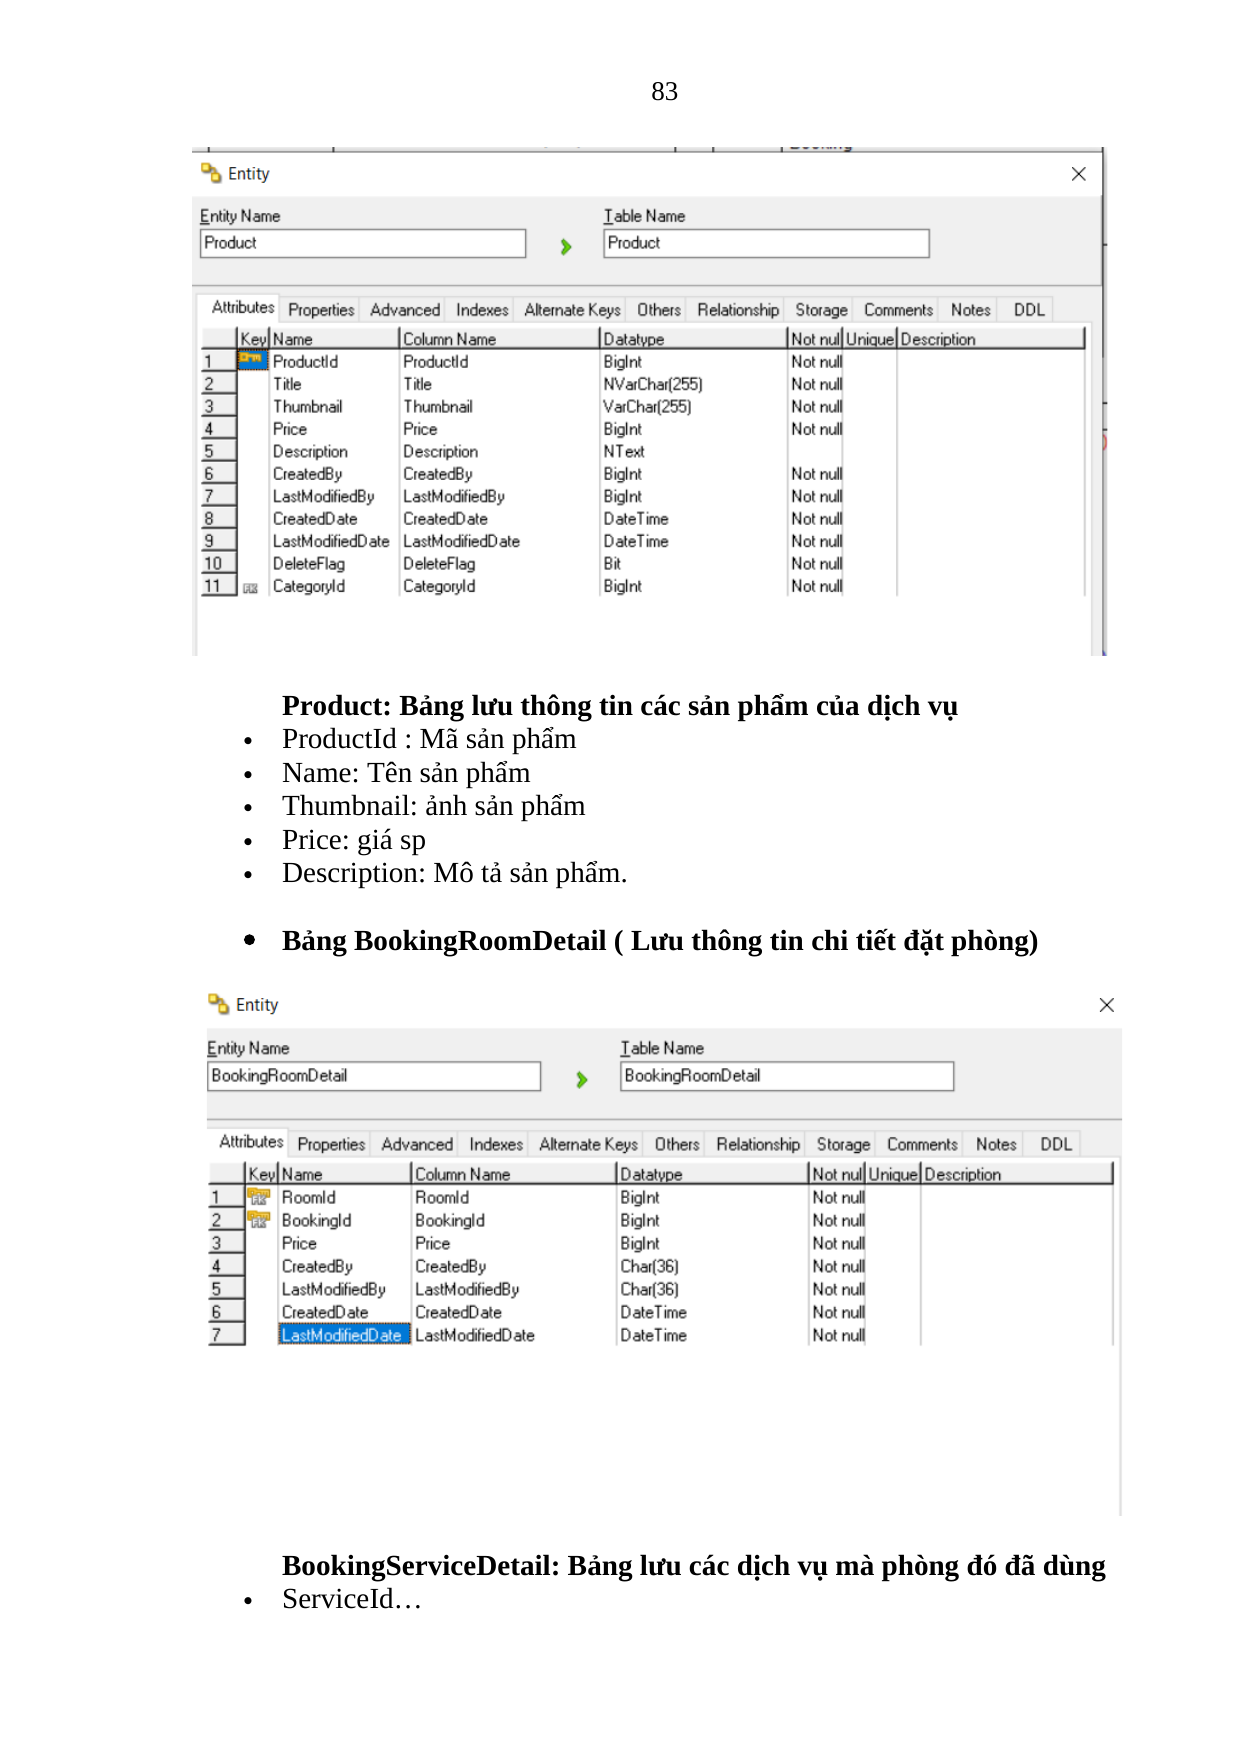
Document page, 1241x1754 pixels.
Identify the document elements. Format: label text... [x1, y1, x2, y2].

list Bảng BookingRoomDetail ( Lưu thông tin chi tiết đặt phòng) [244, 923, 1122, 956]
list ProductId : Mã sản phẩm [244, 721, 1122, 755]
list Name: Tên sản phẩm [244, 755, 1122, 788]
text BookingServiceDetail: Bảng lưu các dịch vụ mà phòng đó đã dùng [282, 1548, 1122, 1581]
picture [192, 147, 1108, 656]
list Thumbnail: ảnh sản phẩm [244, 788, 1122, 822]
list Description: Mô tả sản phẩm. [244, 856, 1122, 889]
text Product: Bảng lưu thông tin các sản phẩm của dịch vụ [282, 688, 1122, 721]
list Price: giá sp [244, 822, 1122, 856]
list ServiceId… [244, 1581, 1122, 1615]
picture [206, 989, 1123, 1516]
